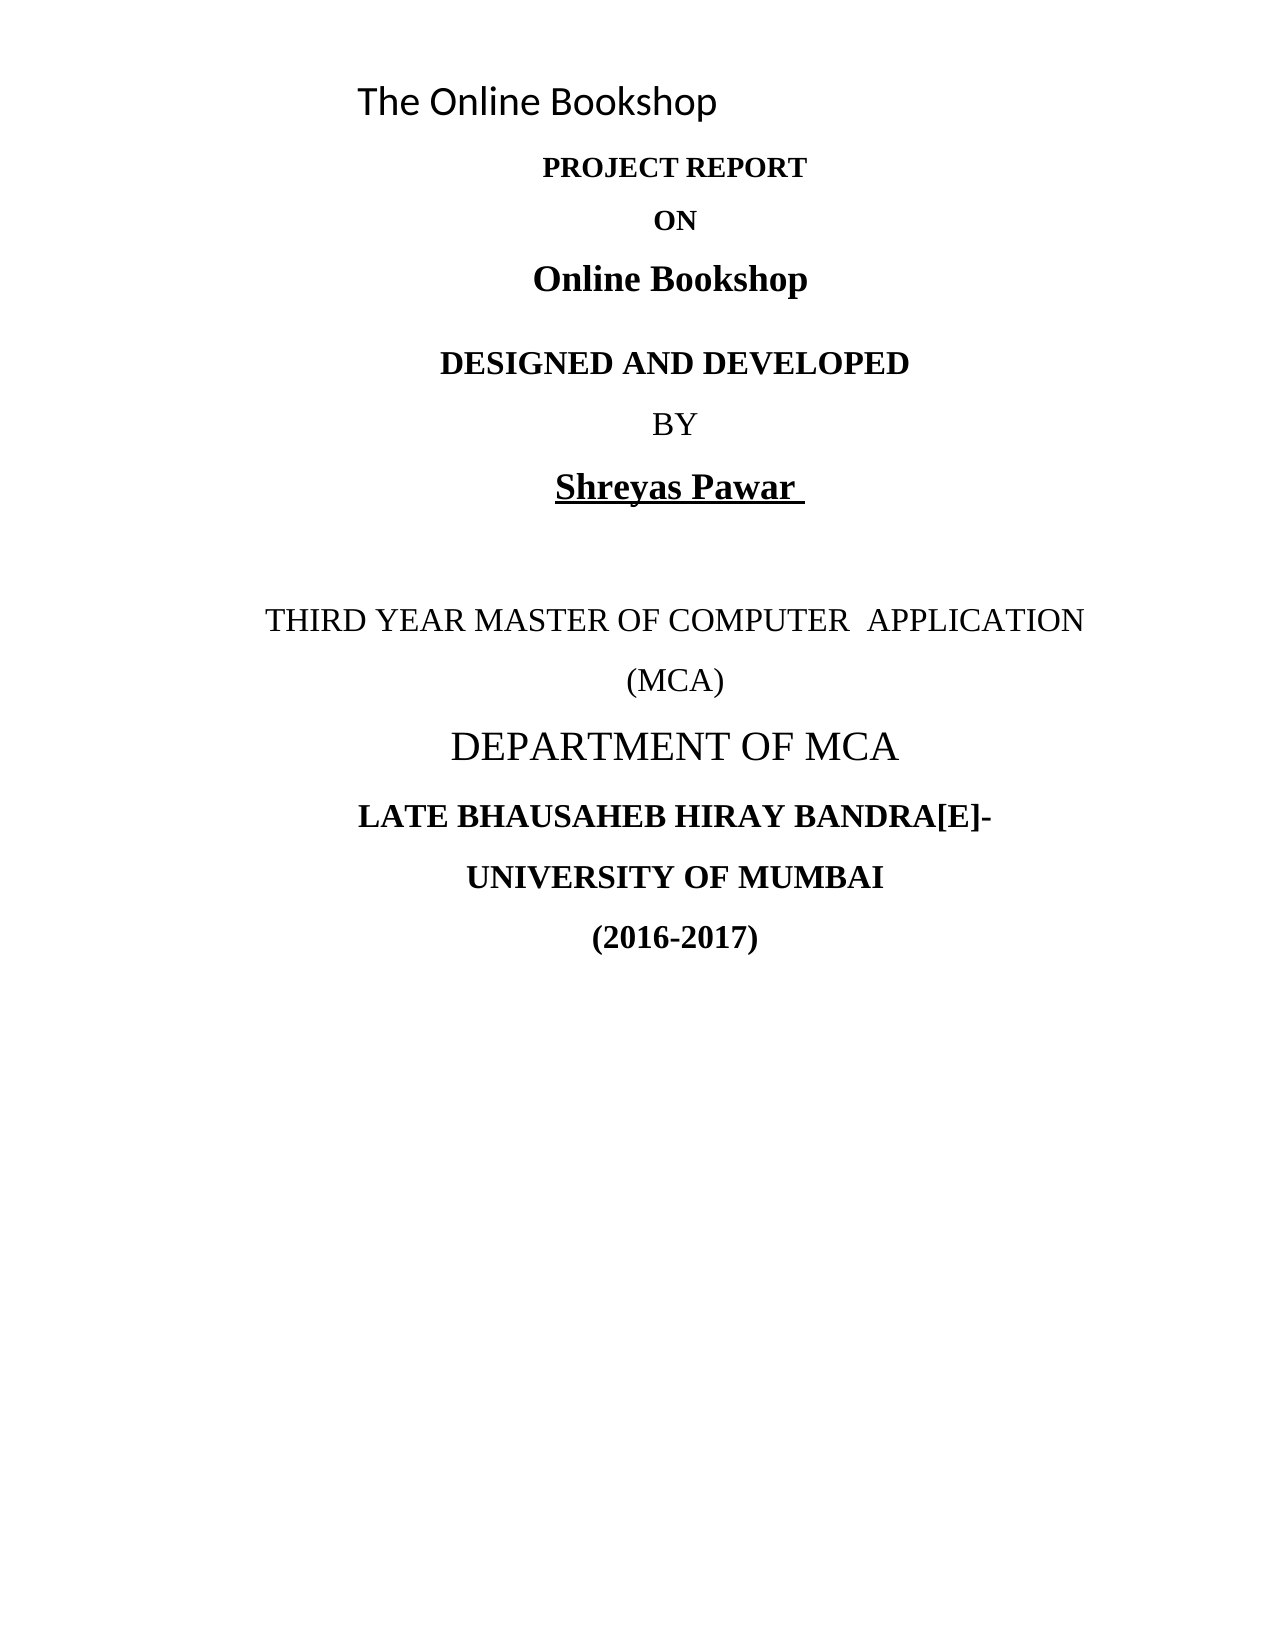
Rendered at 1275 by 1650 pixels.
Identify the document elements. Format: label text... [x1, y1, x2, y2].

text UNIVERSITY OF MUMBAI [225, 857, 1125, 895]
text DESIGNED AND DEVELOPED [225, 343, 1125, 381]
text (2016-2017) [225, 917, 1125, 956]
text ON [225, 203, 1125, 237]
text Online Bookshop [150, 257, 1125, 300]
text (MCA) [225, 661, 1125, 699]
text LATE BHAUSAHEB HIRAY BANDRA[E]- [225, 796, 1125, 834]
text Shreyas Pawar [225, 464, 1125, 507]
text DEPARTMENT OF MCA [225, 721, 1125, 769]
text PROJECT REPORT [225, 150, 1125, 183]
text THIRD YEAR MASTER OF COMPUTER APPLICATION [225, 600, 1125, 638]
text BY [225, 404, 1125, 442]
